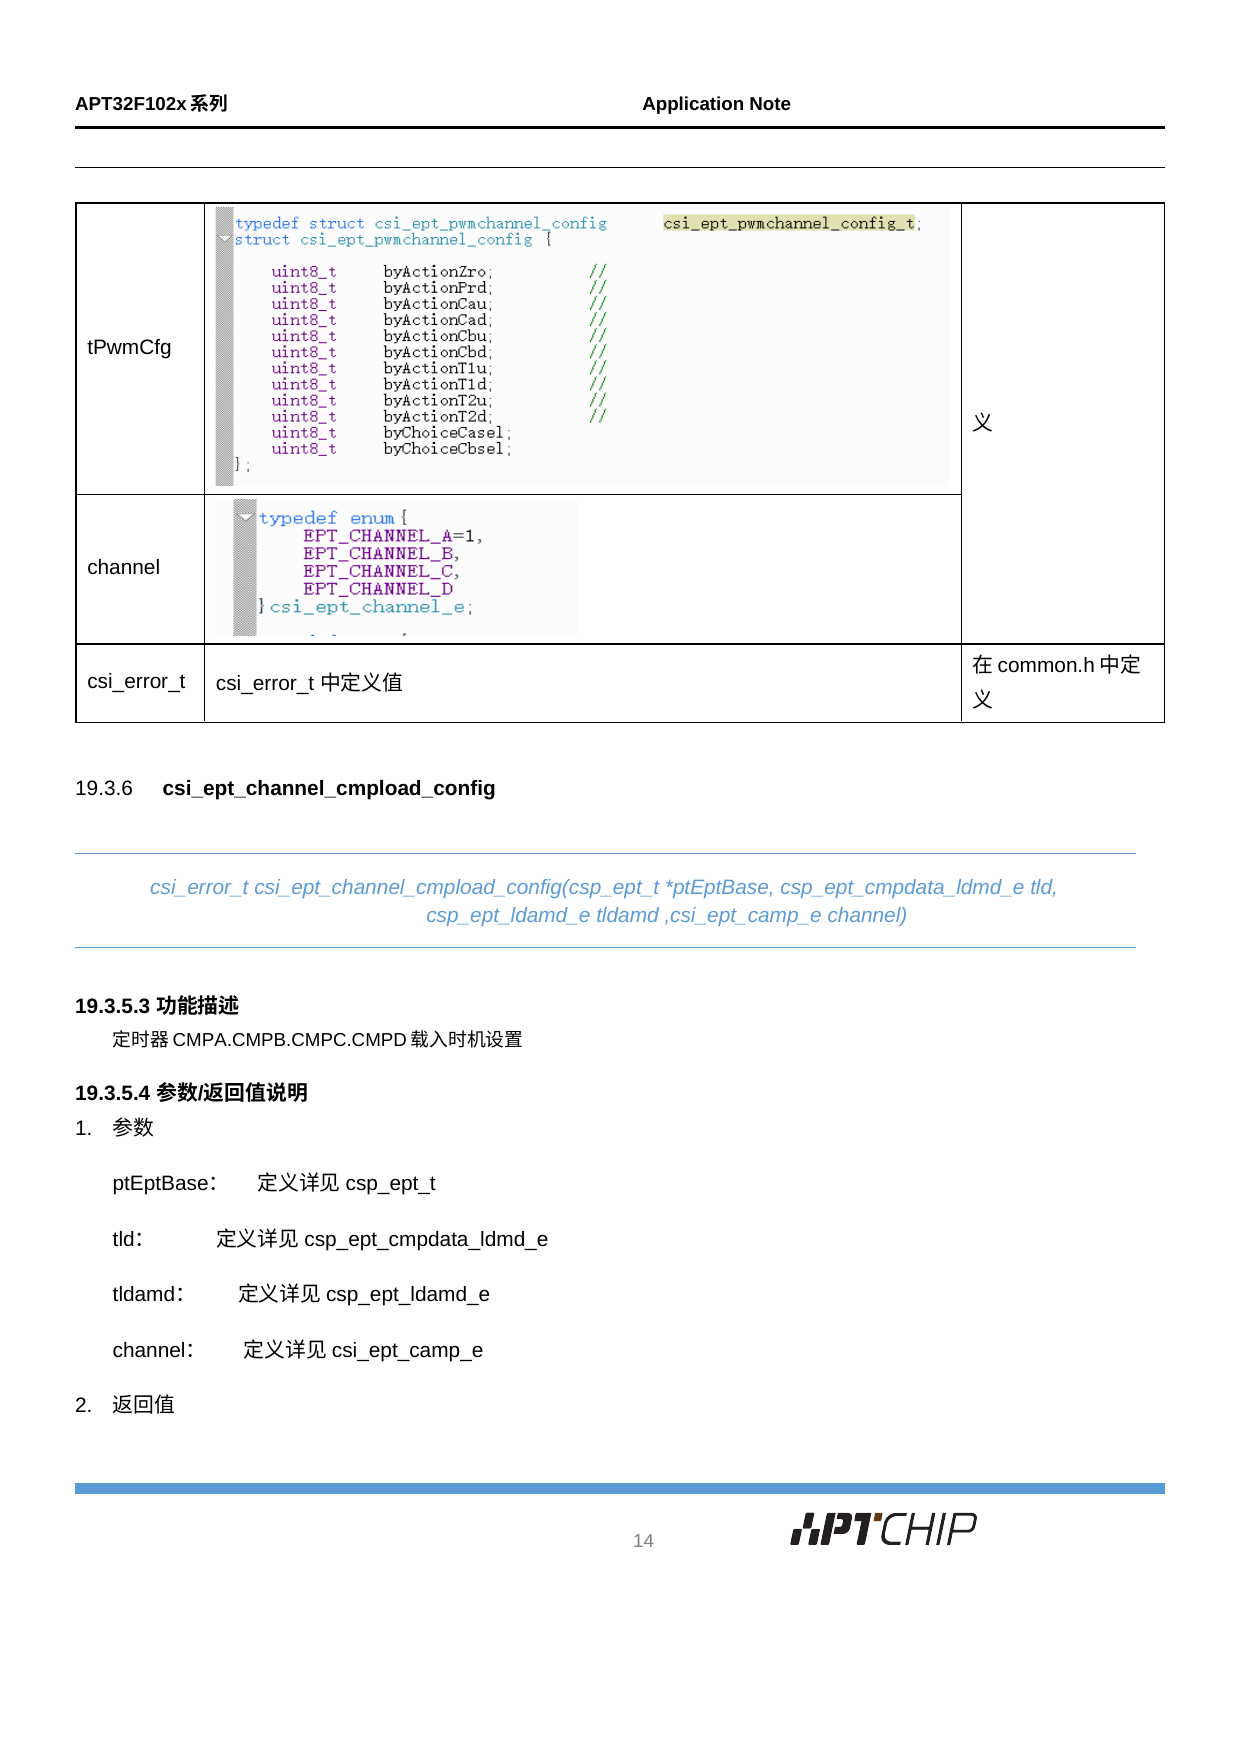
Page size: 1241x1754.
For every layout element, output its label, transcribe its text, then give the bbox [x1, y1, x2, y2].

picture [215, 499, 579, 636]
list 参数 [75, 1111, 1165, 1141]
text ptEptBase： 定义详见 csp_ept_t [112, 1166, 1165, 1197]
text csi_error_t csi_ept_channel_cmpload_config(csp_ept_t *ptEptBase, csp_ept_cmpdata_ldmd_e tld, csp_ept_ldamd_e tldamd ,csi_ept_camp_e channel) [75, 854, 1136, 947]
table_cell 在common.h中定义 [962, 645, 1164, 721]
subtitle 参数/返回值说明 [75, 1076, 1165, 1106]
table_cell tPwmCfg [77, 204, 204, 493]
table_cell csi_error_t [77, 645, 204, 721]
picture [789, 1509, 978, 1548]
table_cell [205, 495, 961, 643]
table_cell channel [77, 495, 204, 643]
text tld： 定义详见 csp_ept_cmpdata_ldmd_e [112, 1222, 1165, 1252]
list 返回值 [75, 1388, 1165, 1419]
subtitle 功能描述 [75, 989, 1165, 1020]
table_cell 在csp_ept.h中定义 [962, 204, 1164, 643]
text tldamd： 定义详见 csp_ept_ldamd_e [112, 1277, 1165, 1308]
table_cell csi_error_t 中定义值 [205, 645, 961, 721]
subtitle csi_ept_channel_cmpload_config [75, 771, 1165, 804]
text 定时器CMPA.CMPB.CMPC.CMPD载入时机设置 [75, 1024, 1165, 1051]
picture [215, 207, 950, 486]
text channel： 定义详见 csi_ept_camp_e [112, 1333, 1165, 1363]
table_cell [205, 204, 961, 493]
